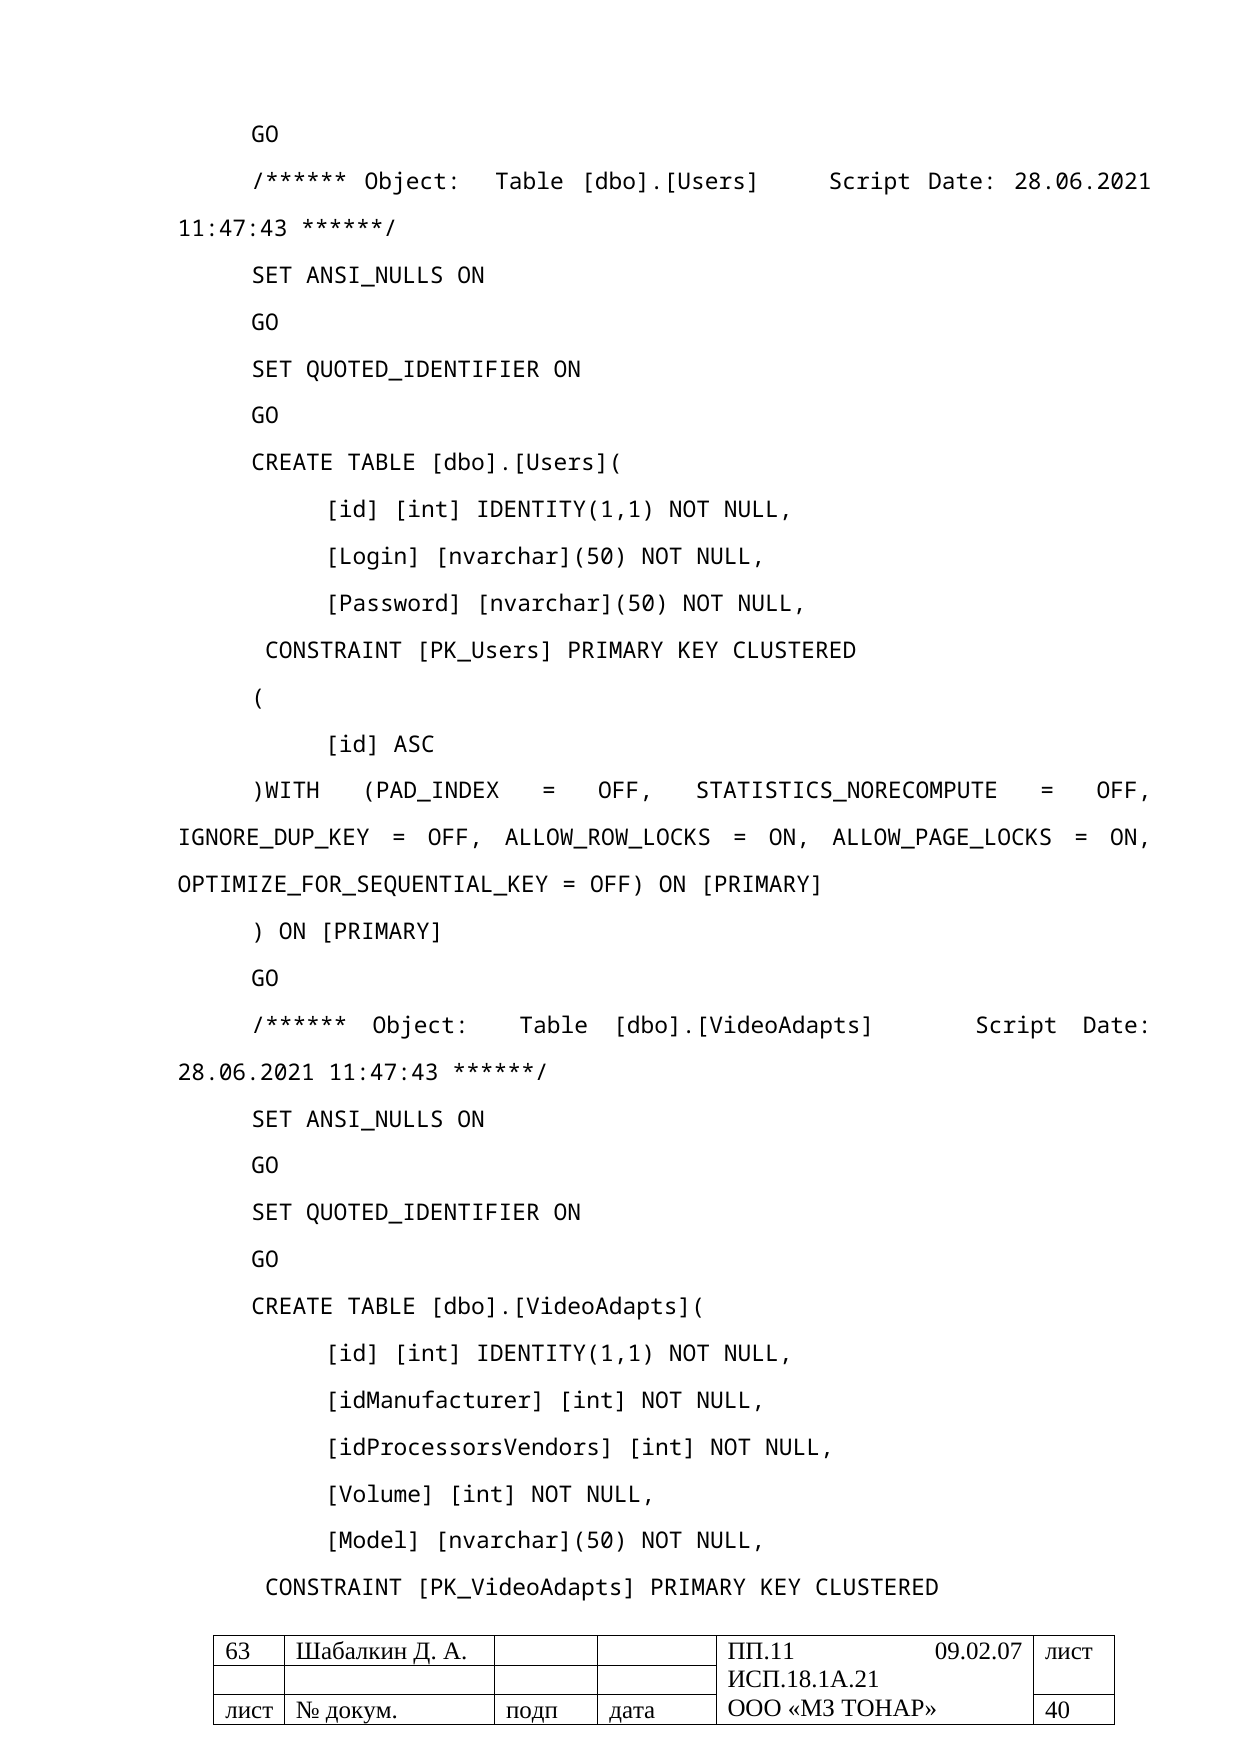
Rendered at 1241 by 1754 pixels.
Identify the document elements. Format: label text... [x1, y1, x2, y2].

text [idProcessorsVendors] [int] NOT NULL, [177, 1431, 1152, 1462]
text GO [177, 1243, 1152, 1274]
text SET ANSI_NULLS ON [177, 259, 1152, 290]
text [id] [int] IDENTITY(1,1) NOT NULL, [177, 1337, 1152, 1368]
text CREATE TABLE [dbo].[Users]( [177, 446, 1152, 477]
text /****** Object: Table [dbo].[VideoAdapts] Script Date: 28.06.2021 11:47:43 ******/ [177, 1009, 1152, 1087]
text )WITH (PAD_INDEX = OFF, STATISTICS_NORECOMPUTE = OFF, IGNORE_DUP_KEY = OFF, ALLOW_ROW_LOCKS = ON, ALLOW_PAGE_LOCKS = ON, OPTIMIZE_FOR_SEQUENTIAL_KEY = OFF) ON [PRIMARY] [177, 774, 1152, 899]
text [Model] [nvarchar](50) NOT NULL, [177, 1524, 1152, 1556]
text [Login] [nvarchar](50) NOT NULL, [177, 540, 1152, 571]
text SET ANSI_NULLS ON [177, 1102, 1152, 1134]
text GO [177, 399, 1152, 431]
text [idManufacturer] [int] NOT NULL, [177, 1384, 1152, 1415]
text ( [177, 681, 1152, 712]
text GO [177, 306, 1152, 337]
text GO [177, 1149, 1152, 1181]
text CONSTRAINT [PK_Users] PRIMARY KEY CLUSTERED [177, 634, 1152, 665]
text [id] [int] IDENTITY(1,1) NOT NULL, [177, 493, 1152, 524]
text [id] ASC [177, 727, 1152, 759]
text SET QUOTED_IDENTIFIER ON [177, 352, 1152, 384]
text ) ON [PRIMARY] [177, 915, 1152, 946]
text GO [177, 118, 1152, 149]
text GO [177, 962, 1152, 993]
text /****** Object: Table [dbo].[Users] Script Date: 28.06.2021 11:47:43 ******/ [177, 165, 1152, 243]
text CONSTRAINT [PK_VideoAdapts] PRIMARY KEY CLUSTERED [177, 1571, 1152, 1602]
text CREATE TABLE [dbo].[VideoAdapts]( [177, 1290, 1152, 1321]
text [Password] [nvarchar](50) NOT NULL, [177, 587, 1152, 618]
text SET QUOTED_IDENTIFIER ON [177, 1196, 1152, 1227]
text [Volume] [int] NOT NULL, [177, 1477, 1152, 1509]
